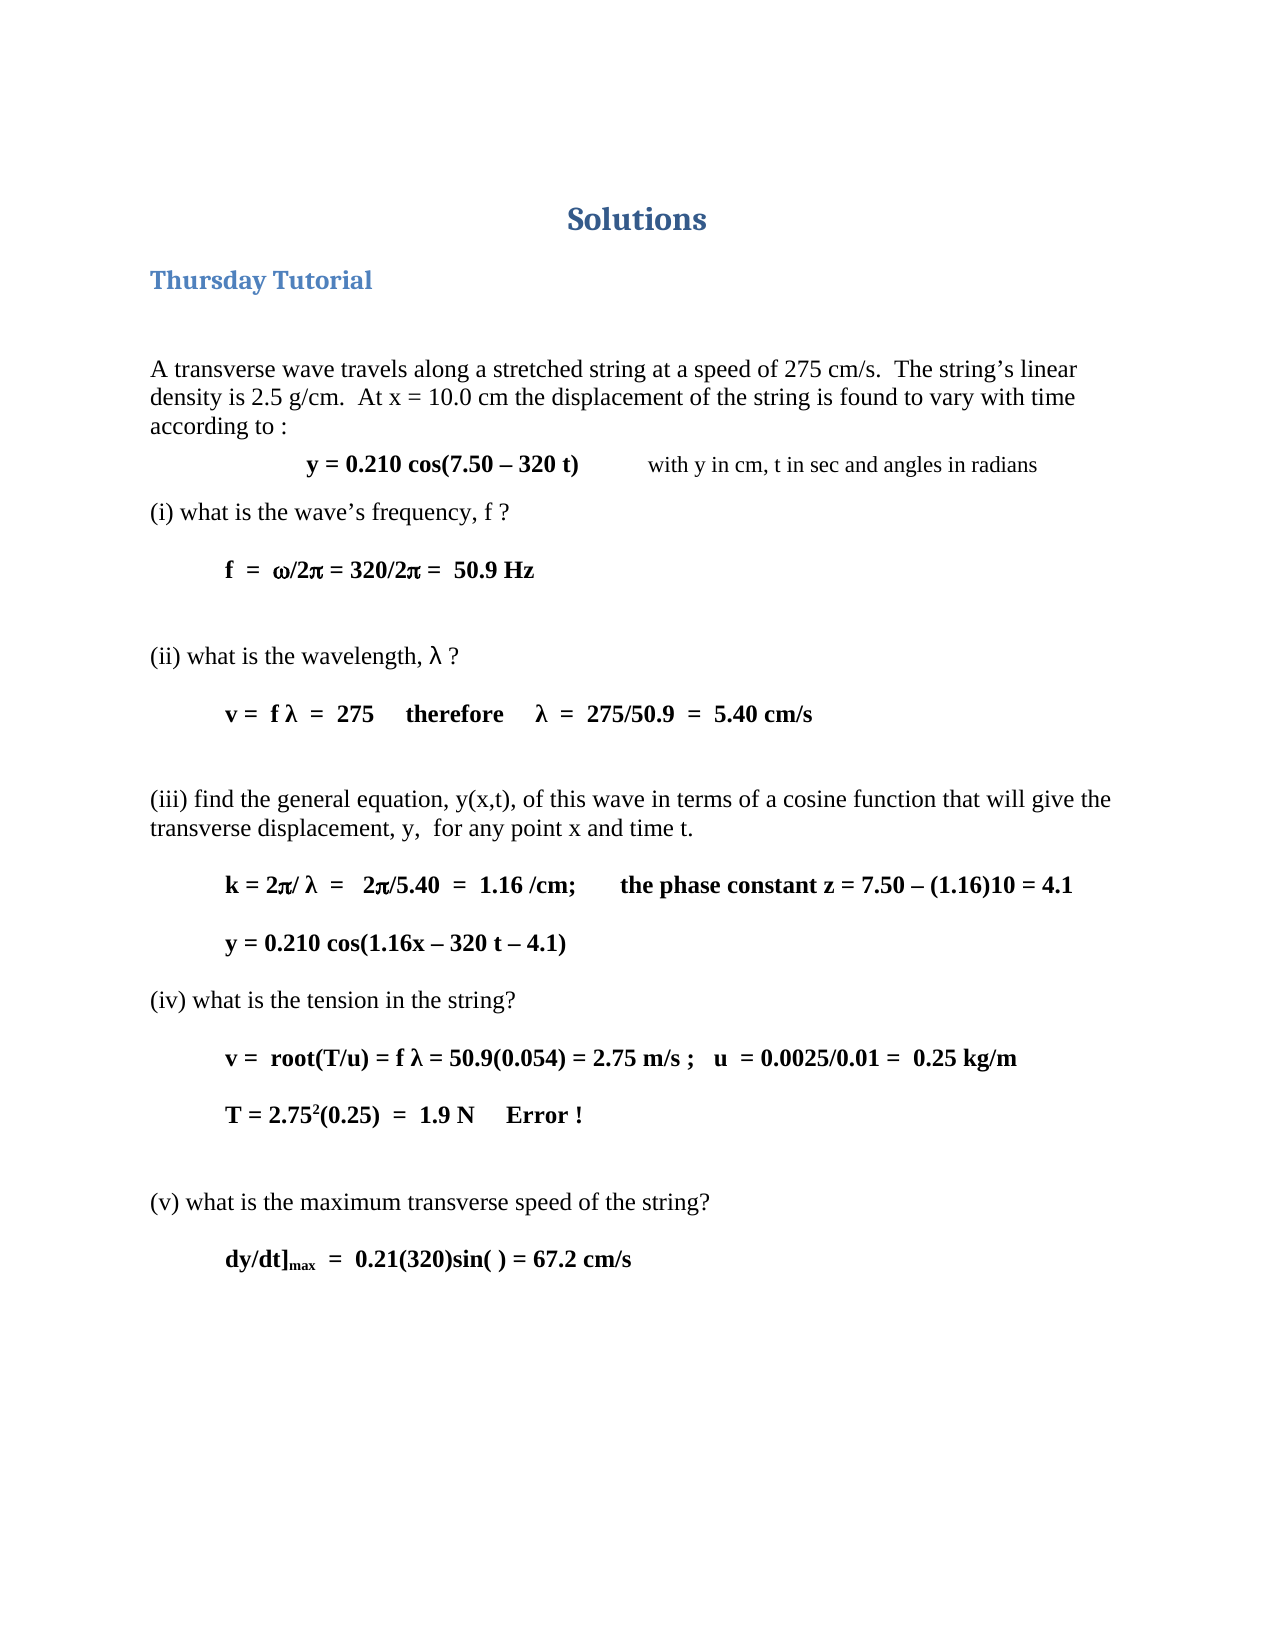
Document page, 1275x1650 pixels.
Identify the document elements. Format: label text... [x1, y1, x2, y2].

text k = 2/ λ = 2/5.40 = 1.16 /cm; the phase constant z = 7.50 – (1.16)10 = 4.1 [150, 871, 1125, 899]
text (i) what is the wave’s frequency, f ? [150, 497, 1125, 526]
subtitle Solutions [150, 200, 1125, 238]
text (iv) what is the tension in the string? [150, 986, 1125, 1014]
text y = 0.210 cos(7.50 – 320 t) with y in cm, t in sec and angles in radians [150, 449, 1125, 478]
text A transverse wave travels along a stretched string at a speed of 275 cm/s. The string’s linear density is 2.5 g/cm. At x = 10.0 cm the displacement of the string is found to vary with time according to : [150, 354, 1125, 440]
text y = 0.210 cos(1.16x – 320 t – 4.1) [150, 928, 1125, 957]
text dy/dt]max = 0.21(320)sin( ) = 67.2 cm/s [150, 1244, 1125, 1273]
text v = f λ = 275 therefore λ = 2/50.9 = 5.40 cm/s [150, 699, 1125, 727]
text (iii) find the general equation, y(x,t), of this wave in terms of a cosine function that will give the transverse displacement, y, for any point x and time t. [150, 784, 1125, 842]
text (v) what is the maximum transverse speed of the string? [150, 1187, 1125, 1216]
text (ii) what is the wavelength, λ ? [150, 641, 1125, 670]
text T = 2.752(025) = 19 N [150, 1101, 1125, 1129]
subtitle Thursday Tutorial [150, 265, 1125, 296]
text f = /2 = 320/2 = 50.9 Hz [150, 555, 1125, 584]
text v = root(T/u) = f λ = 50.9(0.054) = 2.75 m/s ; u = 0.0025/0.1 = 025 kg/m [150, 1043, 1125, 1072]
